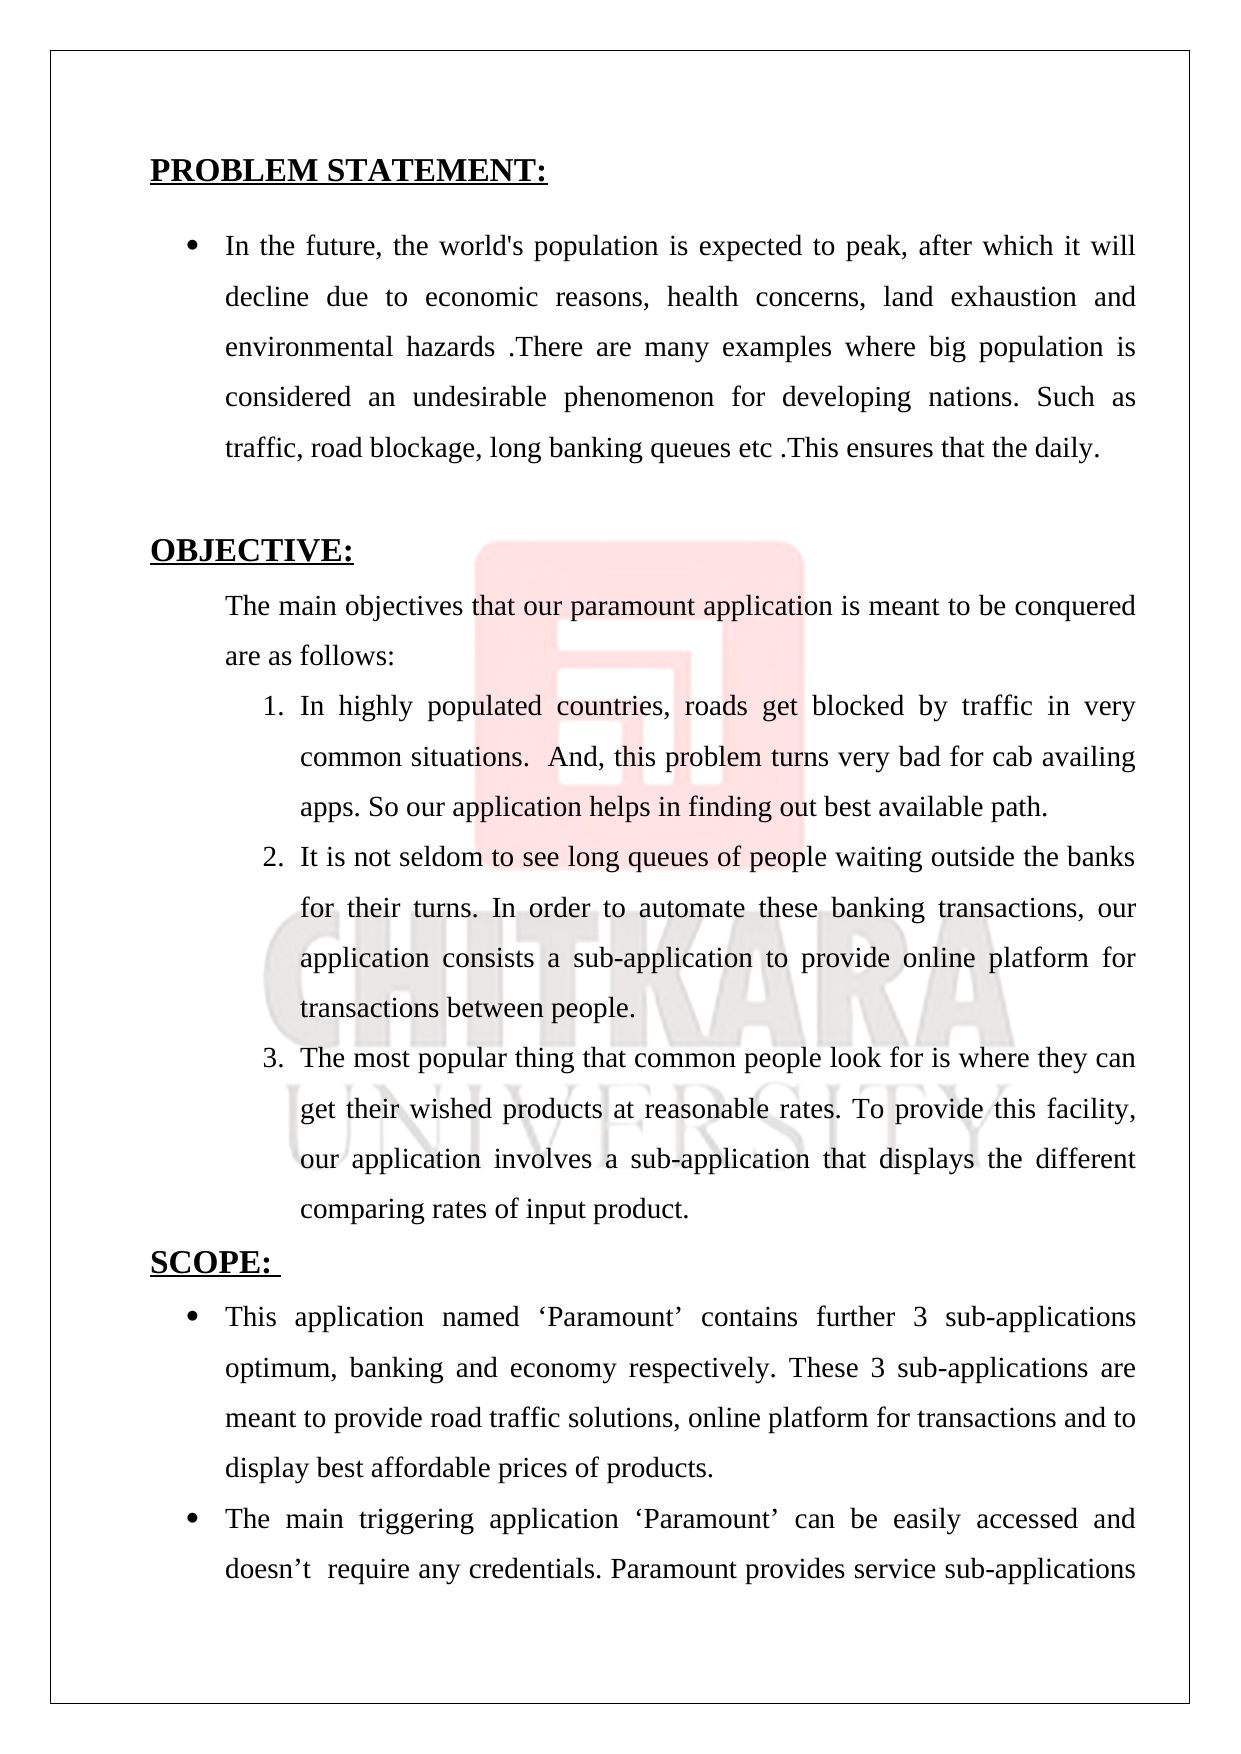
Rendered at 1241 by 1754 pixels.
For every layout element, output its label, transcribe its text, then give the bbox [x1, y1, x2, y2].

list SCOPE: [150, 1242, 1137, 1280]
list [187, 1501, 1137, 1585]
text PROBLEM STATEMENT: [150, 150, 1137, 188]
list In the future, the world's population is expected to peak, after which it will decline due to economic reasons, health concerns, land exhaustion and environmental hazards .There are many examples where big population is considered an undesirable phenomenon for developing nations. Such as traffic, road blockage, long banking queues etc .This ensures that the daily. [187, 228, 1137, 463]
list OBJECTIVE: [150, 530, 1137, 569]
list The most popular thing that common people look for is where they can get their wished products at reasonable rates. To provide this facility, our application involves a sub-application that displays the different comparing rates of input product. [262, 1041, 1137, 1225]
list In highly populated countries, roads get blocked by traffic in very common situations. And, this problem turns very bad for cab availing apps. So our application helps in finding out best available path. [262, 688, 1137, 823]
list It is not seldom to see long queues of people waiting outside the banks for their turns. In order to automate these banking transactions, our application consists a sub-application to provide online platform for transactions between people. [262, 839, 1137, 1024]
list The main objectives that our paramount application is meant to be conquered are as follows: [225, 588, 1137, 672]
list This application named ‘Paramount’ contains further 3 sub-applications optimum, banking and economy respectively. These 3 sub-applications are meant to provide road traffic solutions, online platform for transactions and to display best affordable prices of products. [187, 1299, 1137, 1484]
